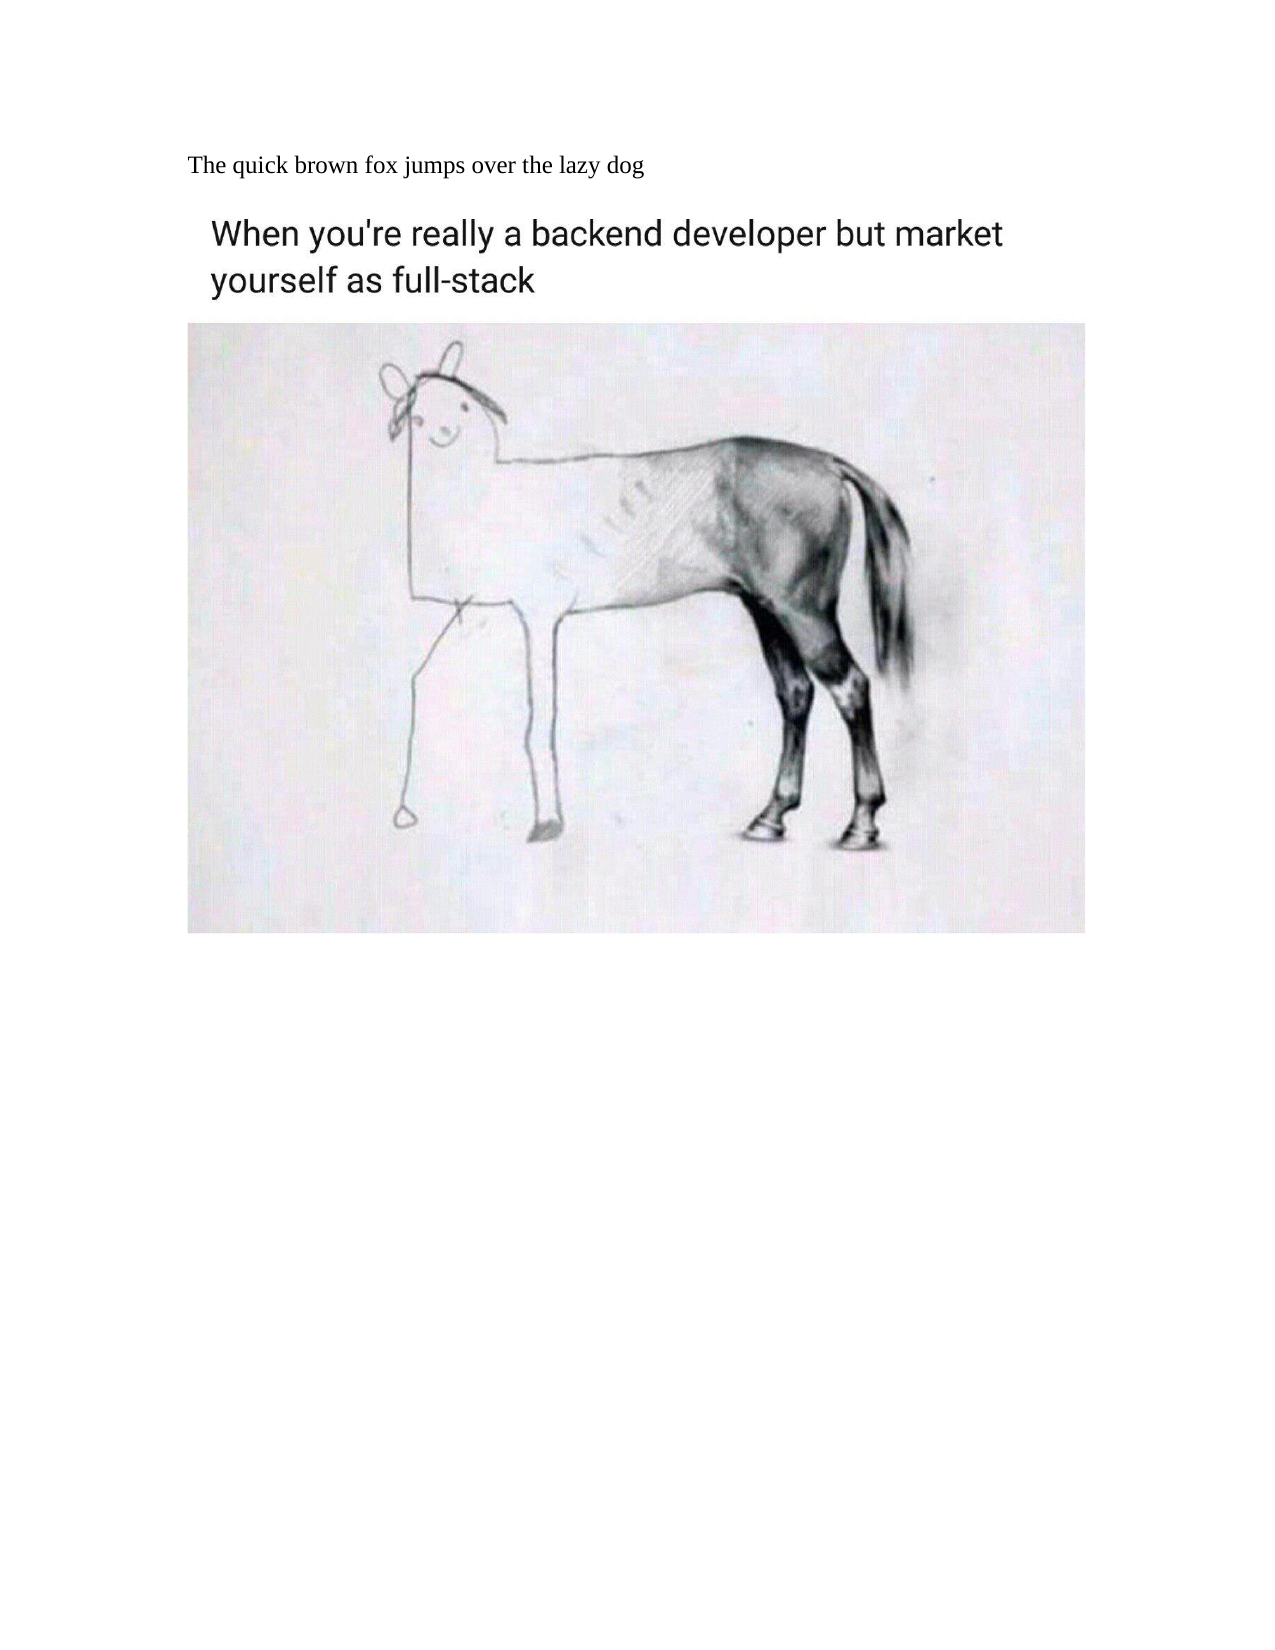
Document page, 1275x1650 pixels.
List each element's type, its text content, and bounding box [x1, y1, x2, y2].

text The quick brown fox jumps over the lazy dog [187, 150, 1087, 179]
picture [187, 207, 1085, 936]
